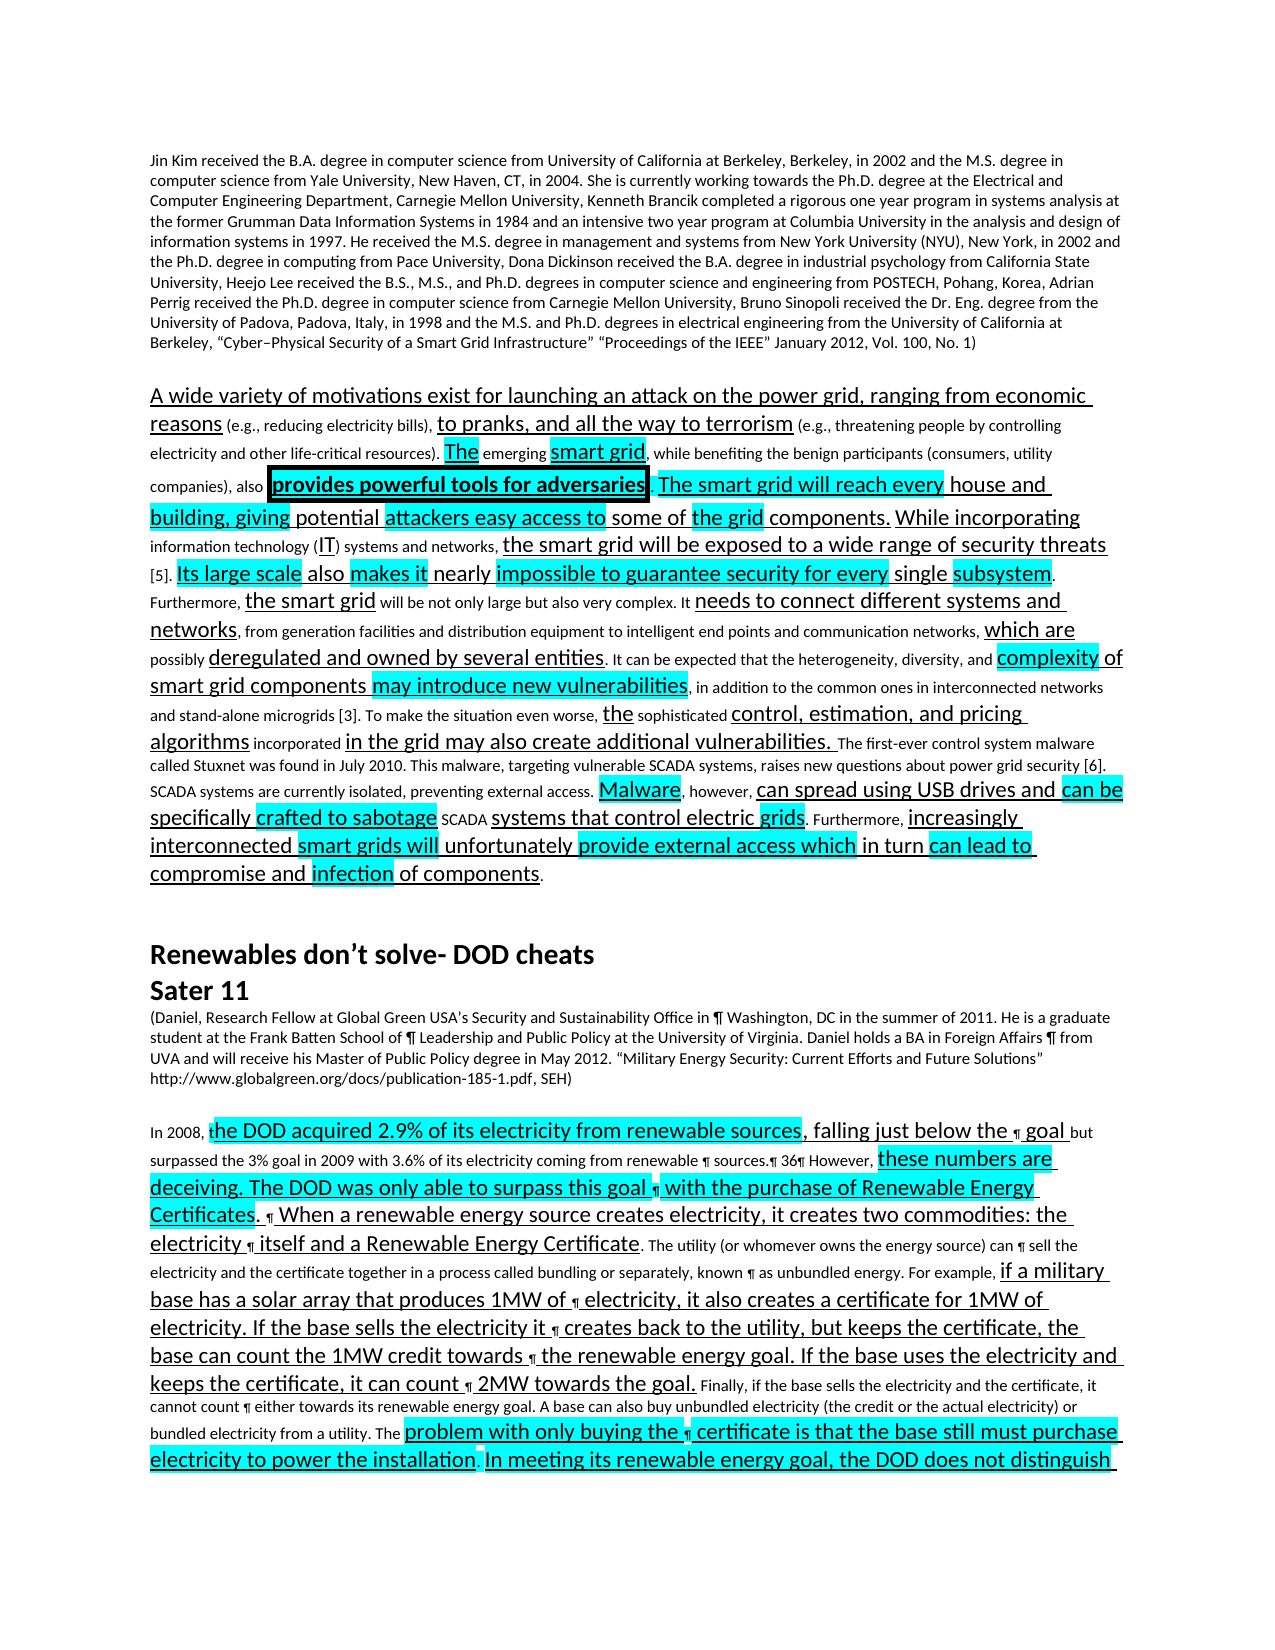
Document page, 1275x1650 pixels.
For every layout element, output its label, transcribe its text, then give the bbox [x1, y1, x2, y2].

text Sater 11 [150, 972, 1125, 1007]
text A wide variety of motivations exist for launching an attack on the power grid, ranging from economic reasons (e.g., reducing electricity bills), to pranks, and all the way to terrorism (e.g., threatening people by controlling electricity and other life-critical resources). The emerging smart grid, while benefiting the benign participants (consumers, utility companies), also provides powerful tools for adversaries. The smart grid will reach every house and building, giving potential attackers easy access to some of the grid components. While incorporating information technology (IT) systems and networks, the smart grid will be exposed to a wide range of security threats [5]. Its large scale also makes it nearly impossible to guarantee security for every single subsystem. Furthermore, the smart grid will be not only large but also very complex. It needs to connect different systems and networks, from generation facilities and distribution equipment to intelligent end points and communication networks, which are possibly deregulated and owned by several entities. It can be expected that the heterogeneity, diversity, and complexity of smart grid components may introduce new vulnerabilities, in addition to the common ones in interconnected networks and stand-alone microgrids [3]. To make the situation even worse, the sophisticated control, estimation, and pricing algorithms incorporated in the grid may also create additional vulnerabilities. The first-ever control system malware called Stuxnet was found in July 2010. This malware, targeting vulnerable SCADA systems, raises new questions about power grid security [6]. SCADA systems are currently isolated, preventing external access. Malware, however, can spread using USB drives and can be specifically crafted to sabotage SCADA systems that control electric grids. Furthermore, increasingly interconnected smart grids will unfortunately provide external access which in turn can lead to compromise and infection of components. [150, 381, 1125, 887]
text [150, 1117, 1125, 1473]
text (Daniel, Research Fellow at Global Green USA’s Security and Sustainability Office in ¶ Washington, DC in the summer of 2011. He is a graduate student at the Frank Batten School of ¶ Leadership and Public Policy at the University of Virginia. Daniel holds a BA in Foreign Affairs ¶ from UVA and will receive his Master of Public Policy degree in May 2012. “Military Energy Security: Current Efforts and Future Solutions” http://www.globalgreen.org/docs/publication-185-1.pdf, SEH) [150, 1007, 1125, 1088]
subtitle Renewables don’t solve- DOD cheats [150, 936, 1125, 972]
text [150, 150, 1125, 353]
